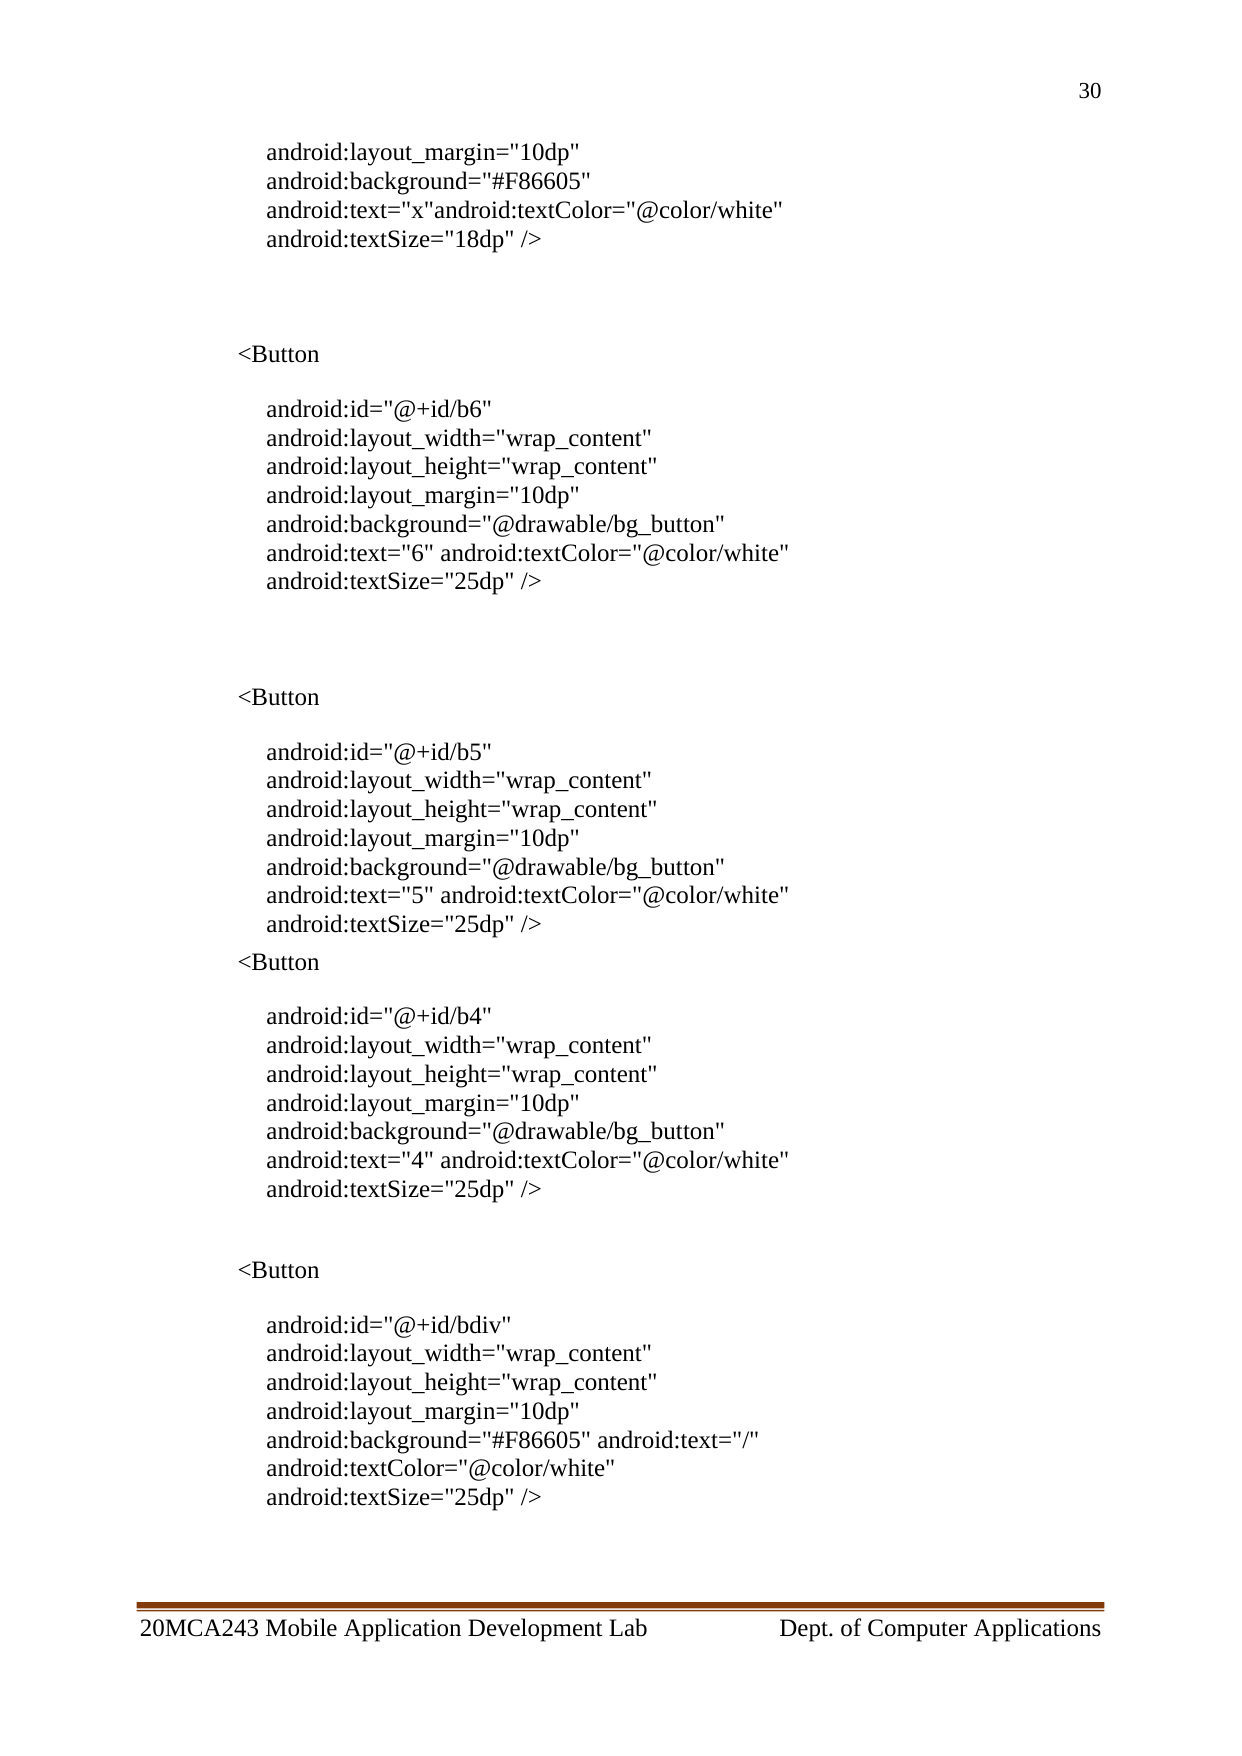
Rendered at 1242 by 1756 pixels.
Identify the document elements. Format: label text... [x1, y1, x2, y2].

text android:id="@+id/bdiv" android:layout_width="wrap_content" android:layout_height="wrap_content" android:layout_margin="10dp" android:background="#F86605" android:text="/" android:textColor="@color/white" android:textSize="25dp" /> [266, 1310, 762, 1511]
text <Button [237, 947, 1123, 975]
text android:id="@+id/b6" android:layout_width="wrap_content" android:layout_height="wrap_content" android:layout_margin="10dp" android:background="@drawable/bg_button" android:text="6" android:textColor="@color/white" android:textSize="25dp" /> [266, 394, 792, 595]
text android:id="@+id/b5" android:layout_width="wrap_content" android:layout_height="wrap_content" android:layout_margin="10dp" android:background="@drawable/bg_button" android:text="5" android:textColor="@color/white" android:textSize="25dp" /> [266, 737, 792, 938]
text android:id="@+id/b4" android:layout_width="wrap_content" android:layout_height="wrap_content" android:layout_margin="10dp" android:background="@drawable/bg_button" android:text="4" android:textColor="@color/white" android:textSize="25dp" /> [266, 1001, 792, 1203]
text <Button [237, 1255, 1123, 1284]
text <Button [237, 339, 1123, 368]
text <Button [237, 682, 1123, 711]
text android:layout_margin="10dp" android:background="#F86605" android:text="x"android:textColor="@color/white" android:textSize="18dp" /> [266, 137, 820, 252]
